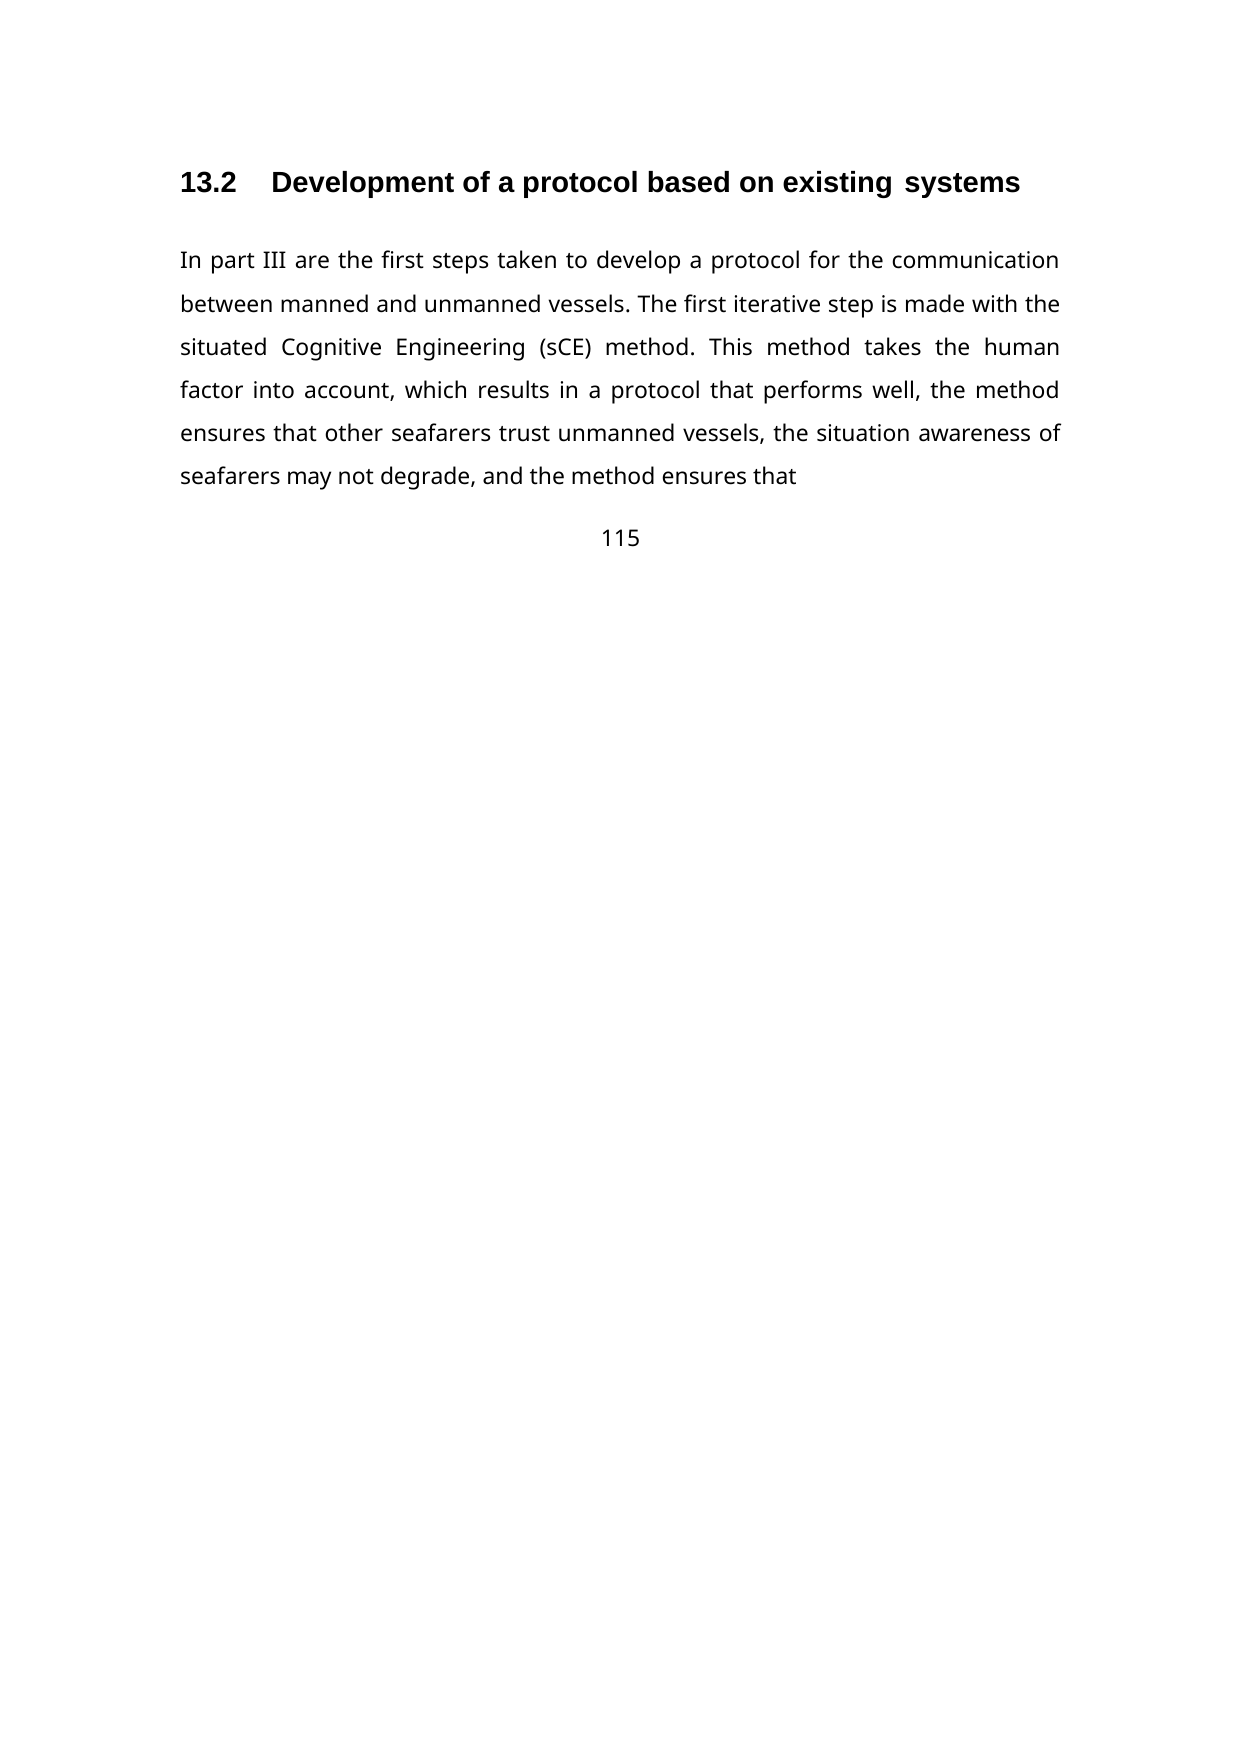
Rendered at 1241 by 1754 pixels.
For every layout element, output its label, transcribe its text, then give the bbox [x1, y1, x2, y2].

subtitle Development of a protocol based on existing systems [180, 164, 1092, 198]
text In part III are the first steps taken to develop a protocol for the communication between manned and unmanned vessels. The first iterative step is made with the situated Cognitive Engineering (sCE) method. This method takes the human factor into account, which results in a protocol that performs well, the method ensures that other seafarers trust unmanned vessels, the situation awareness of seafarers may not degrade, and the method ensures that [180, 244, 1060, 491]
text 115 [515, 522, 726, 553]
